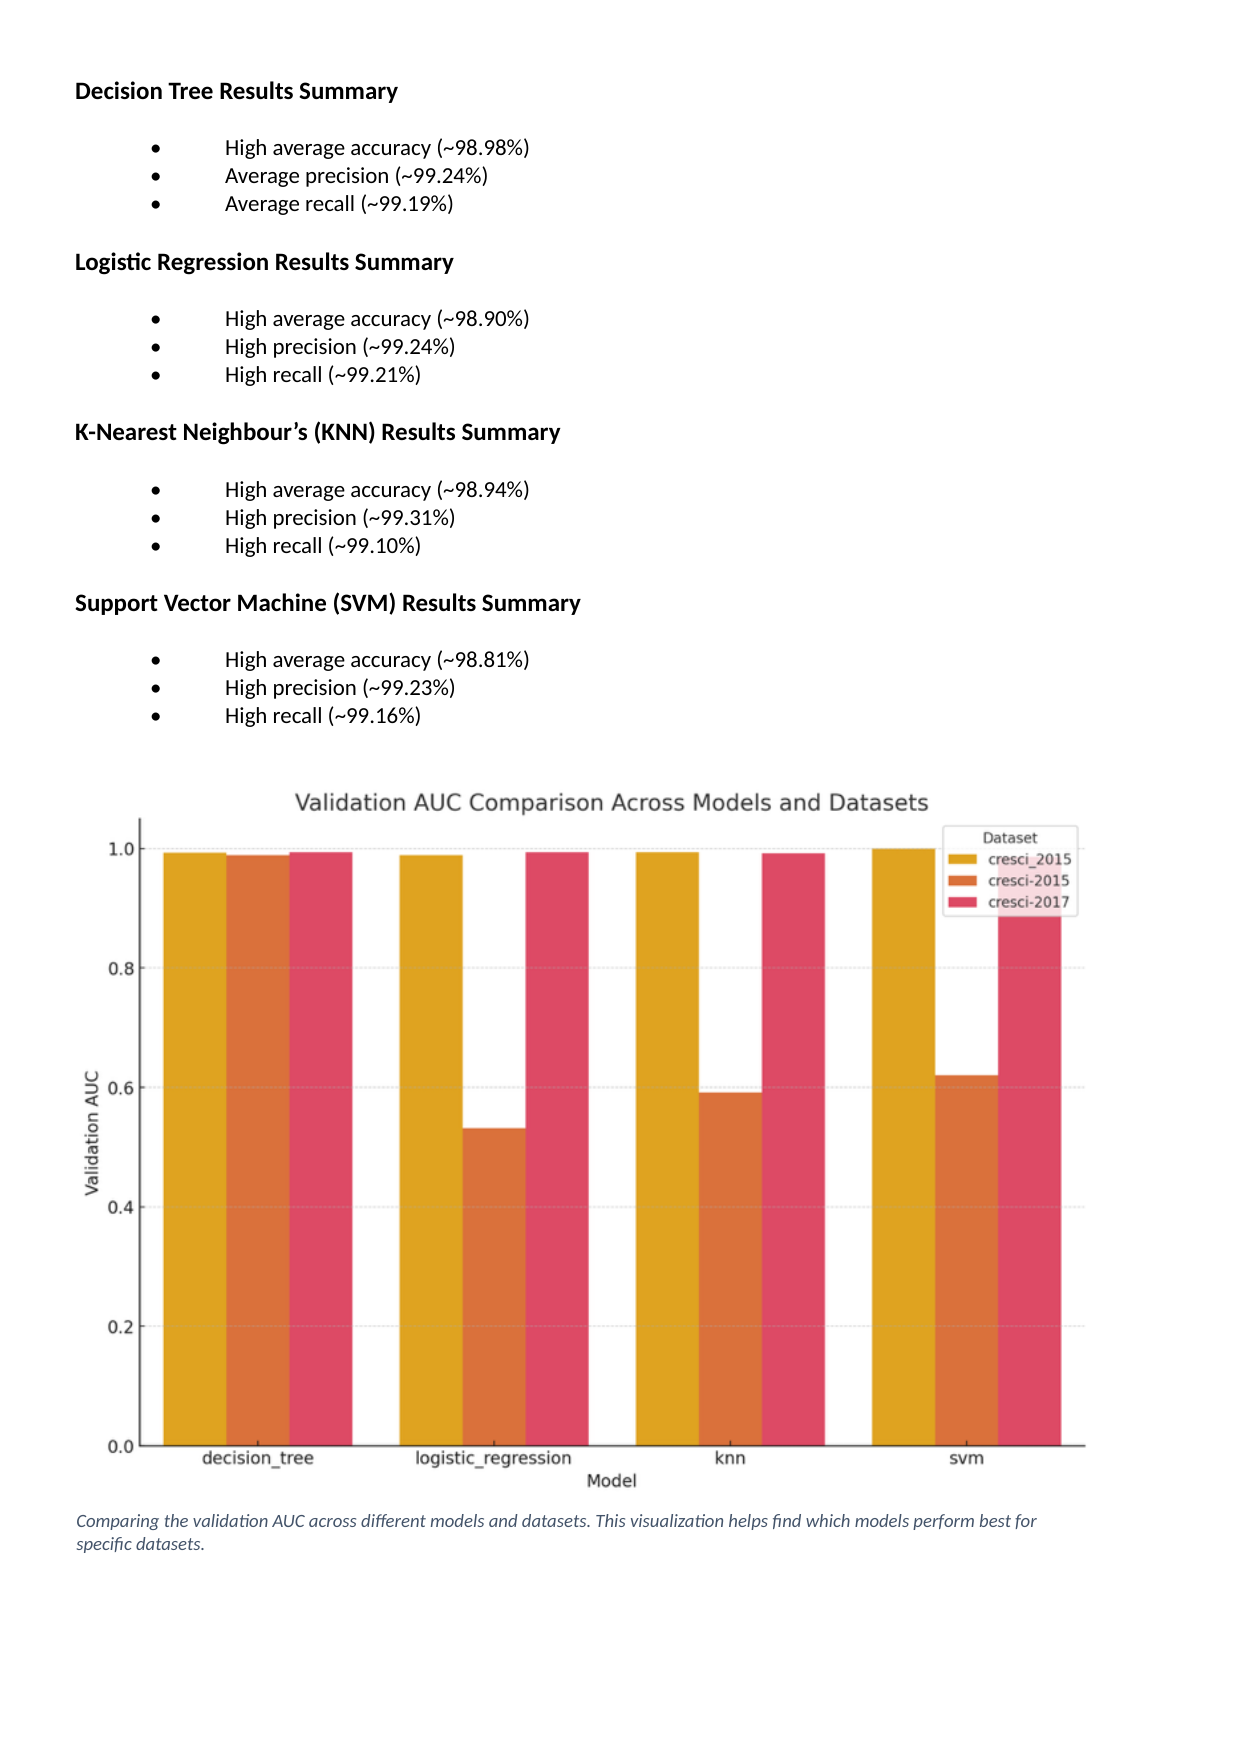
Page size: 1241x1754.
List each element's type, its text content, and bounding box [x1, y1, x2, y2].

text • High average accuracy (~98.98%) [75, 133, 1165, 162]
text • High average accuracy (~98.94%) [75, 475, 1165, 503]
text • High precision (~99.24%) [75, 332, 1165, 360]
text • High recall (~99.16%) [75, 701, 1165, 729]
text • High precision (~99.23%) [75, 673, 1165, 701]
text • High average accuracy (~98.90%) [75, 304, 1165, 332]
text • High recall (~99.21%) [75, 360, 1165, 388]
picture [76, 783, 1095, 1501]
text Decision Tree Results Summary [75, 75, 1165, 106]
text Support Vector Machine (SVM) Results Summary [75, 587, 1165, 617]
text • Average recall (~99.19%) [75, 189, 1165, 218]
text K-Nearest Neighbour’s (KNN) Results Summary [75, 416, 1165, 447]
text • Average precision (~99.24%) [75, 162, 1165, 189]
text • High precision (~99.31%) [75, 503, 1165, 531]
text • High recall (~99.10%) [75, 531, 1165, 559]
text Logistic Regression Results Summary [75, 246, 1165, 276]
text • High average accuracy (~98.81%) [75, 645, 1165, 673]
